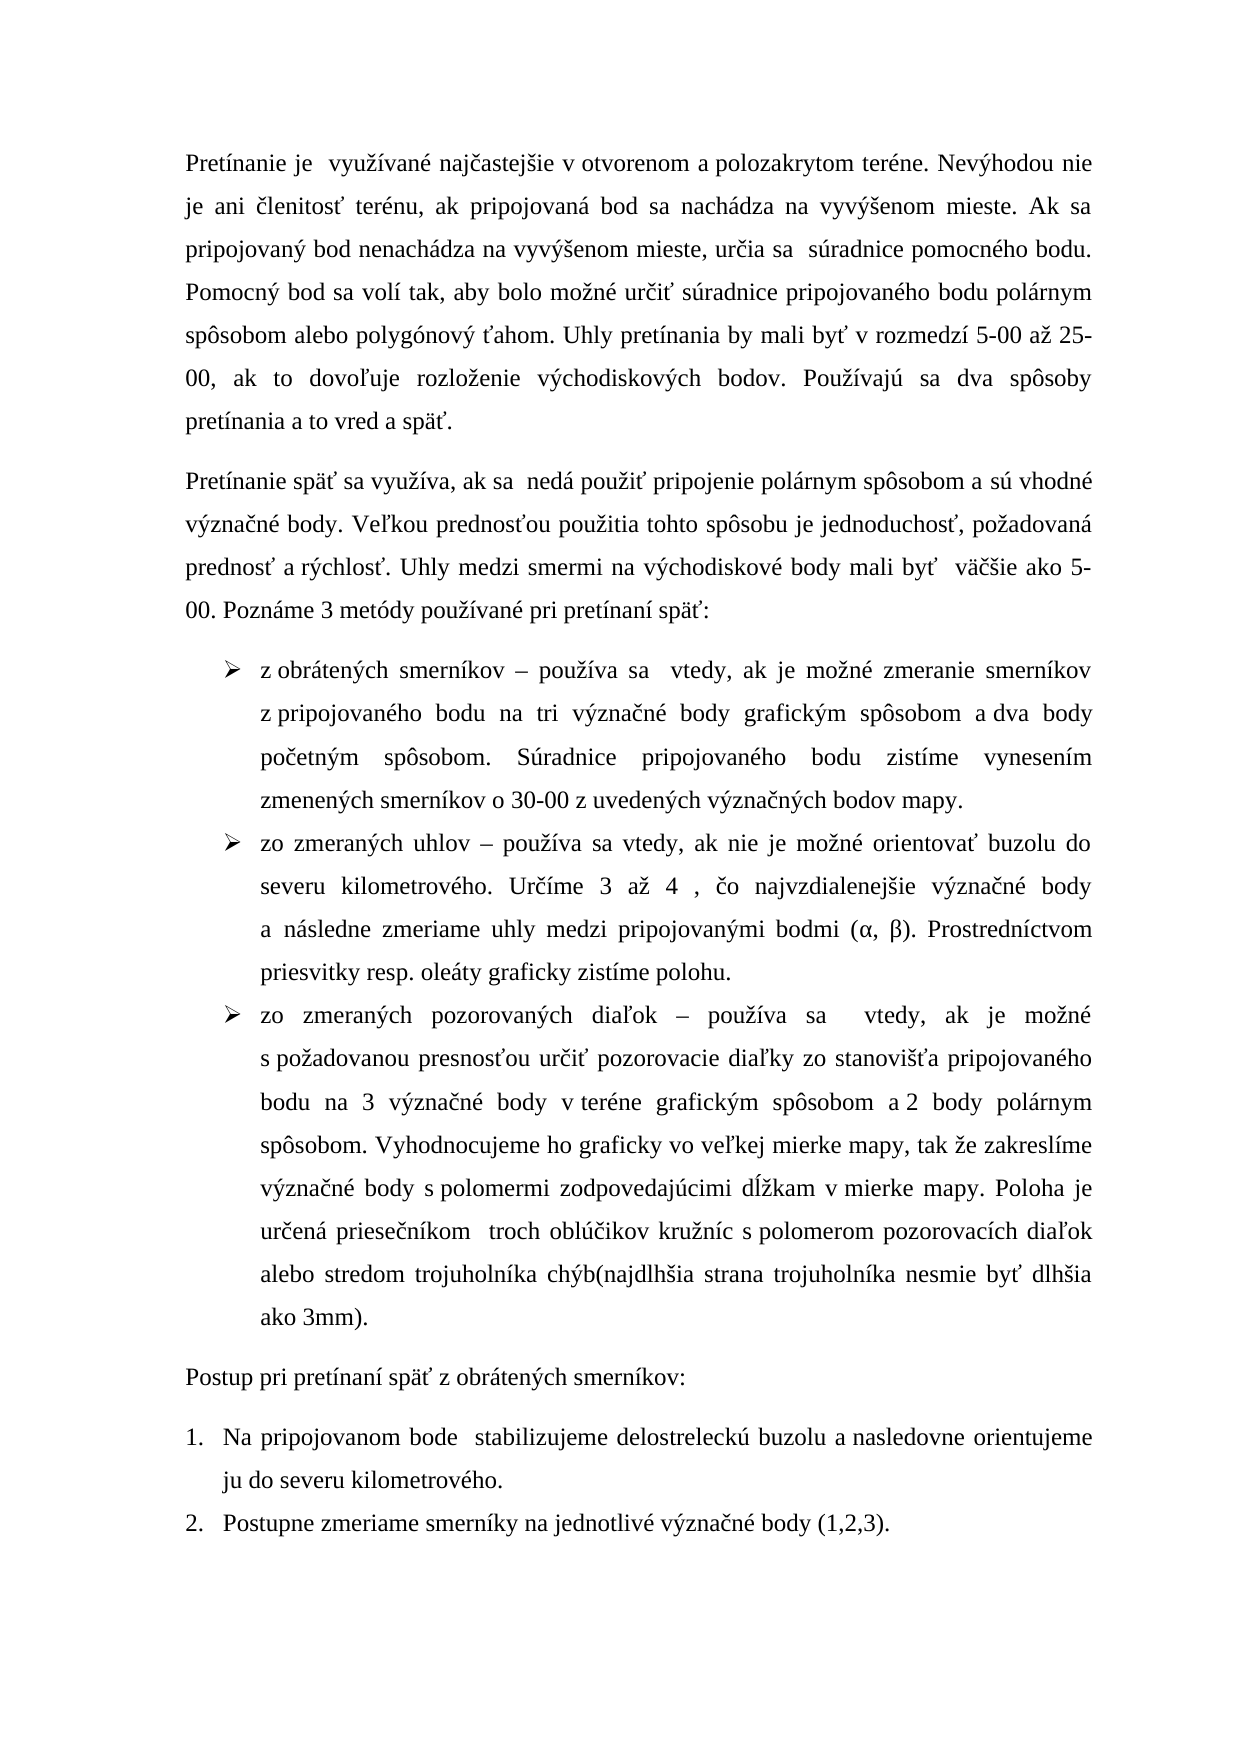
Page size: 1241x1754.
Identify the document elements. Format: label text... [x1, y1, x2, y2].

list Postupne zmeriame smerníky na jednotlivé význačné body (1,2,3). [185, 1508, 1093, 1537]
text Pretínanie je využívané najčastejšie v otvorenom a polozakrytom teréne. Nevýhodou nie je ani členitosť terénu, ak pripojovaná bod sa nachádza na vyvýšenom mieste. Ak sa pripojovaný bod nenachádza na vyvýšenom mieste, určia sa súradnice pomocného bodu. Pomocný bod sa volí tak, aby bolo možné určiť súradnice pripojovaného bodu polárnym spôsobom alebo polygónový ťahom. Uhly pretínania by mali byť v rozmedzí 5-00 až 25-00, ak to dovoľuje rozloženie východiskových bodov. Používajú sa dva spôsoby pretínania a to vred a späť. [185, 148, 1093, 435]
list Na pripojovanom bode stabilizujeme delostreleckú buzolu a nasledovne orientujeme ju do severu kilometrového. [185, 1422, 1093, 1494]
list z obrátených smerníkov – používa sa vtedy, ak je možné zmeranie smerníkov z pripojovaného bodu na tri význačné body grafickým spôsobom a dva body početným spôsobom. Súradnice pripojovaného bodu zistíme vynesením zmenených smerníkov o 30-00 z uvedených význačných bodov mapy. [223, 655, 1093, 813]
text Pretínanie späť sa využíva, ak sa nedá použiť pripojenie polárnym spôsobom a sú vhodné význačné body. Veľkou prednosťou použitia tohto spôsobu je jednoduchosť, požadovaná prednosť a rýchlosť. Uhly medzi smermi na východiskové body mali byť väčšie ako 5-00. Poznáme 3 metódy používané pri pretínaní späť: [185, 466, 1093, 624]
list zo zmeraných uhlov – používa sa vtedy, ak nie je možné orientovať buzolu do severu kilometrového. Určíme 3 až 4 , čo najvzdialenejšie význačné body a následne zmeriame uhly medzi pripojovanými bodmi (α, β). Prostredníctvom priesvitky resp. oleáty graficky zistíme polohu. [223, 828, 1093, 986]
list zo zmeraných pozorovaných diaľok – používa sa vtedy, ak je možné s požadovanou presnosťou určiť pozorovacie diaľky zo stanovišťa pripojovaného bodu na 3 význačné body v teréne grafickým spôsobom a 2 body polárnym spôsobom. Vyhodnocujeme ho graficky vo veľkej mierke mapy, tak že zakreslíme význačné body s polomermi zodpovedajúcimi dĺžkam v mierke mapy. Poloha je určená priesečníkom troch oblúčikov kružníc s polomerom pozorovacích diaľok alebo stredom trojuholníka chýb(najdlhšia strana trojuholníka nesmie byť dlhšia ako 3mm). [223, 1000, 1093, 1331]
text Postup pri pretínaní späť z obrátených smerníkov: [185, 1362, 1093, 1391]
